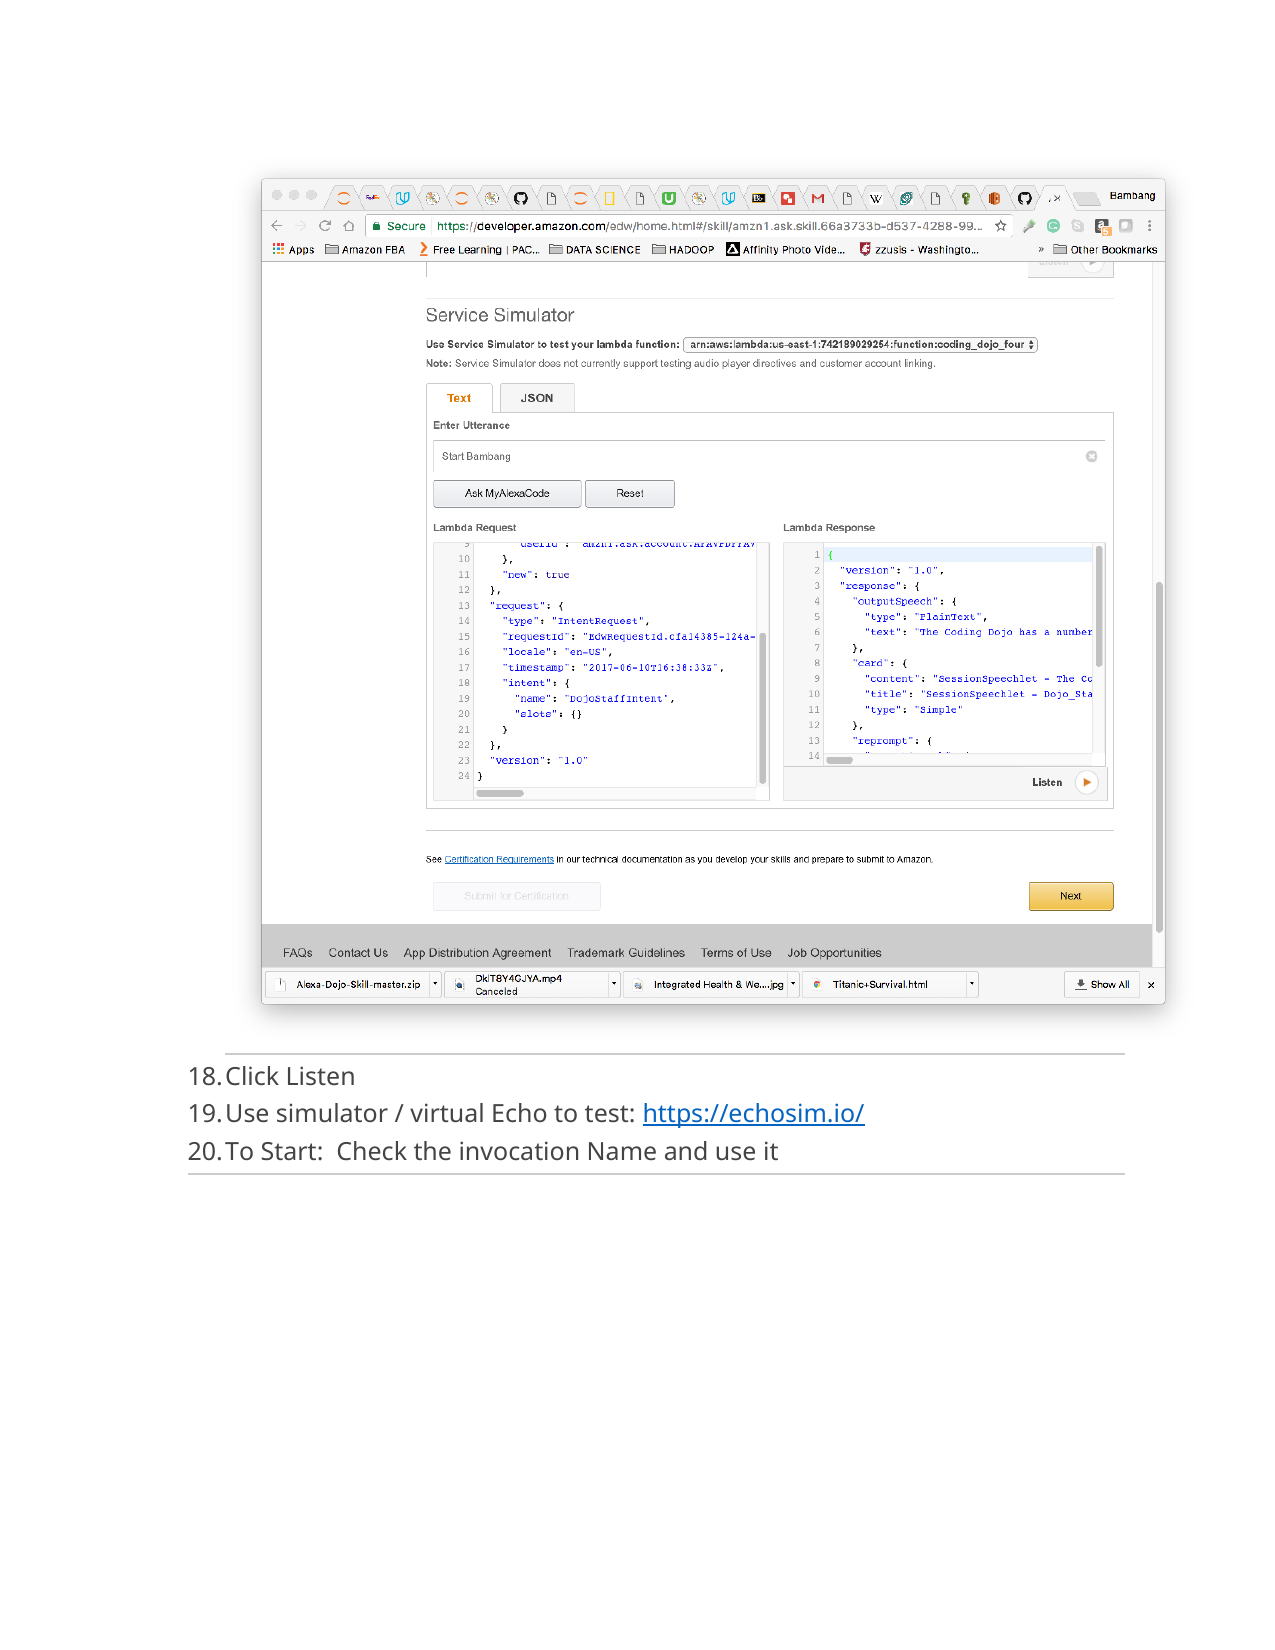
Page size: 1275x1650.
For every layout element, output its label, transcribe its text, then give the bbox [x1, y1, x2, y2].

picture [225, 150, 1200, 1047]
list Use simulator / virtual Echo to test: https://echosim.io/ [187, 1092, 1125, 1130]
list To Start: Check the invocation Name and use it [187, 1130, 1125, 1175]
list Click Listen [187, 1055, 1125, 1092]
